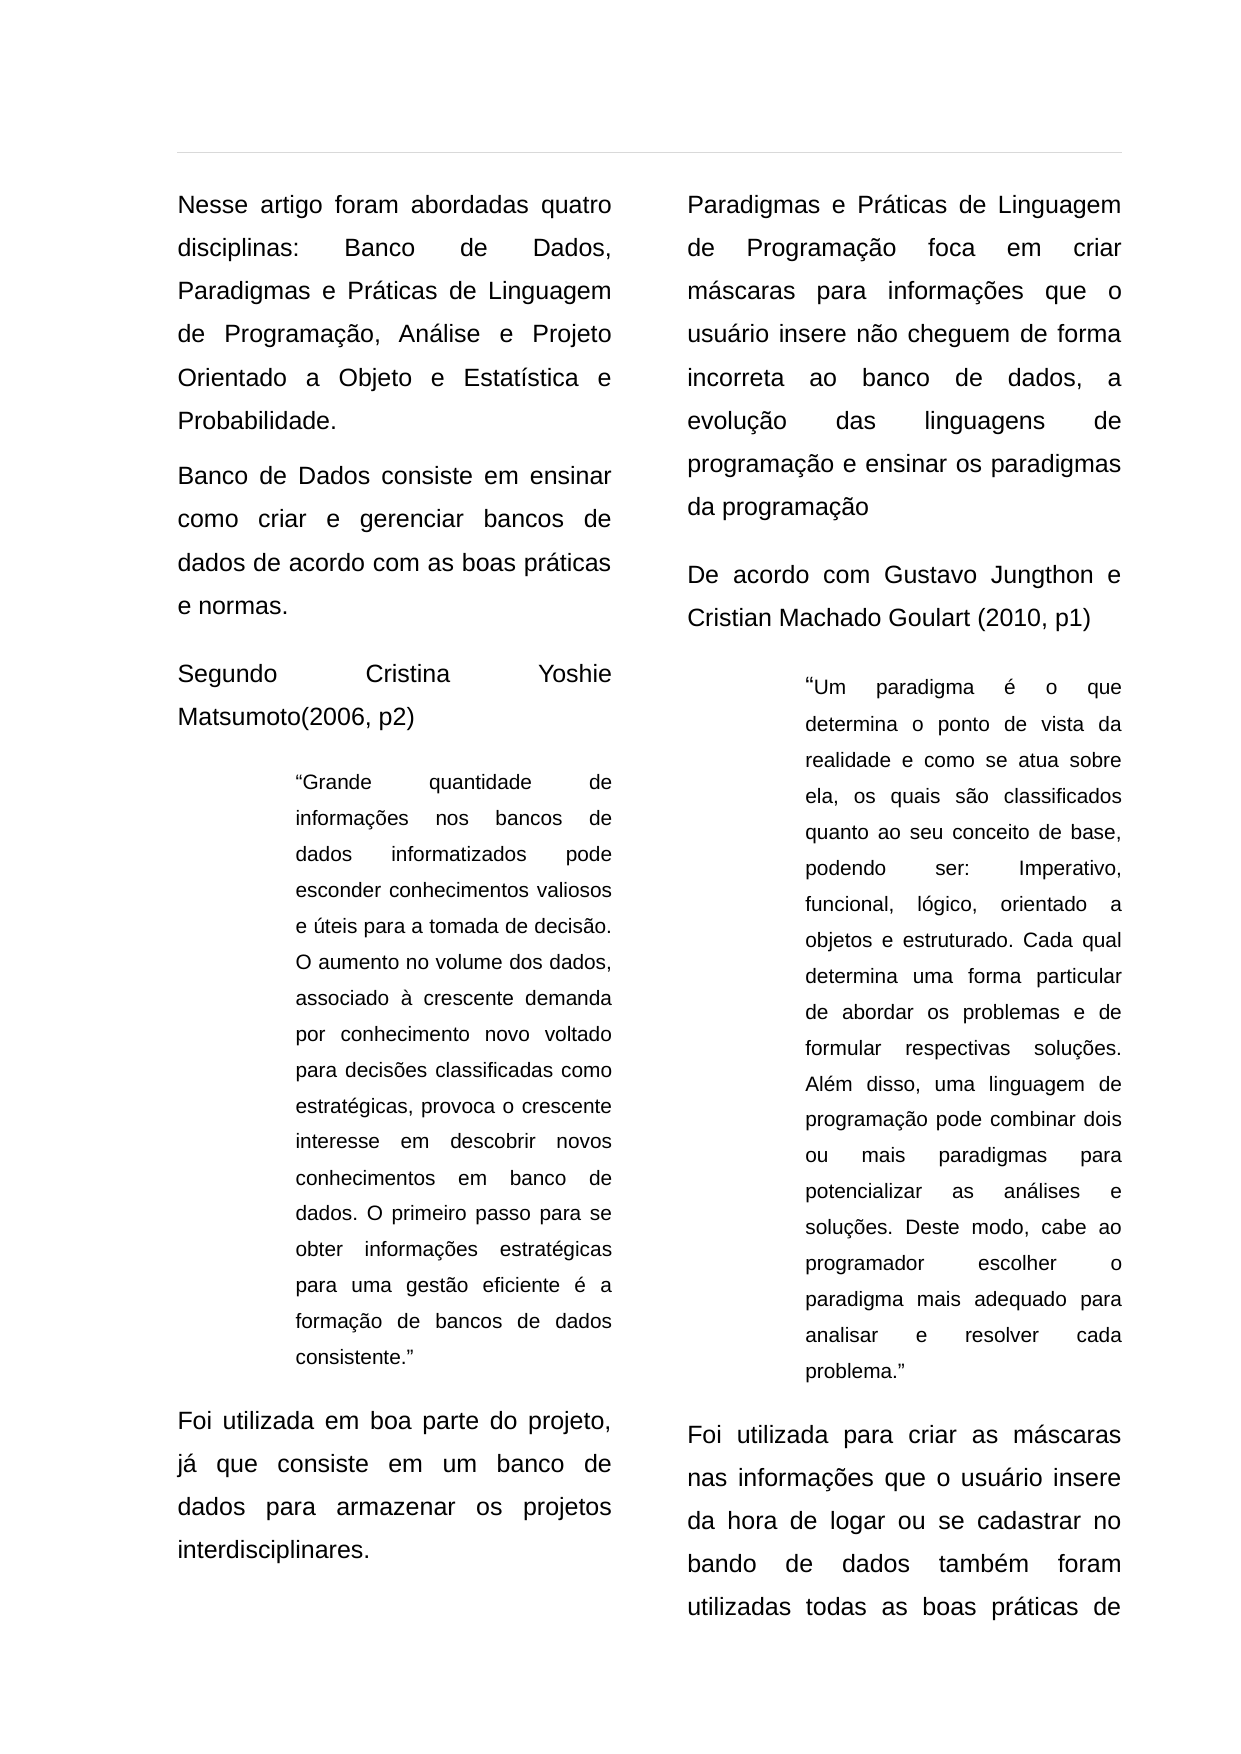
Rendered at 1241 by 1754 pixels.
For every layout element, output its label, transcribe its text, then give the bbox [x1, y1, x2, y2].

text De acordo com Gustavo Jungthon e Cristian Machado Goulart (2010, p1) [687, 560, 1122, 632]
text “Grande quantidade de informações nos bancos de dados informatizados pode esconder conhecimentos valiosos e úteis para a tomada de decisão. O aumento no volume dos dados, associado à crescente demanda por conhecimento novo voltado para decisões classificadas como estratégicas, provoca o crescente interesse em descobrir novos conhecimentos em banco de dados. O primeiro passo para se obter informações estratégicas para uma gestão eficiente é a formação de bancos de dados consistente.” [295, 770, 612, 1369]
text Paradigmas e Práticas de Linguagem de Programação foca em criar máscaras para informações que o usuário insere não cheguem de forma incorreta ao banco de dados, a evolução das linguagens de programação e ensinar os paradigmas da programação [687, 190, 1122, 521]
text “Um paradigma é o que determina o ponto de vista da realidade e como se atua sobre ela, os quais são classificados quanto ao seu conceito de base, podendo ser: Imperativo, funcional, lógico, orientado a objetos e estruturado. Cada qual determina uma forma particular de abordar os problemas e de formular respectivas soluções. Além disso, uma linguagem de programação pode combinar dois ou mais paradigmas para potencializar as análises e soluções. Deste modo, cabe ao programador escolher o paradigma mais adequado para analisar e resolver cada problema.” [805, 671, 1122, 1383]
text Banco de Dados consiste em ensinar como criar e gerenciar bancos de dados de acordo com as boas práticas e normas. [177, 461, 612, 619]
text Nesse artigo foram abordadas quatro disciplinas: Banco de Dados, Paradigmas e Práticas de Linguagem de Programação, Análise e Projeto Orientado a Objeto e Estatística e Probabilidade. [177, 190, 612, 434]
text Segundo Cristina Yoshie Matsumoto(2006, p2) [177, 659, 612, 731]
text Foi utilizada em boa parte do projeto, já que consiste em um banco de dados para armazenar os projetos interdisciplinares. [177, 1406, 612, 1564]
